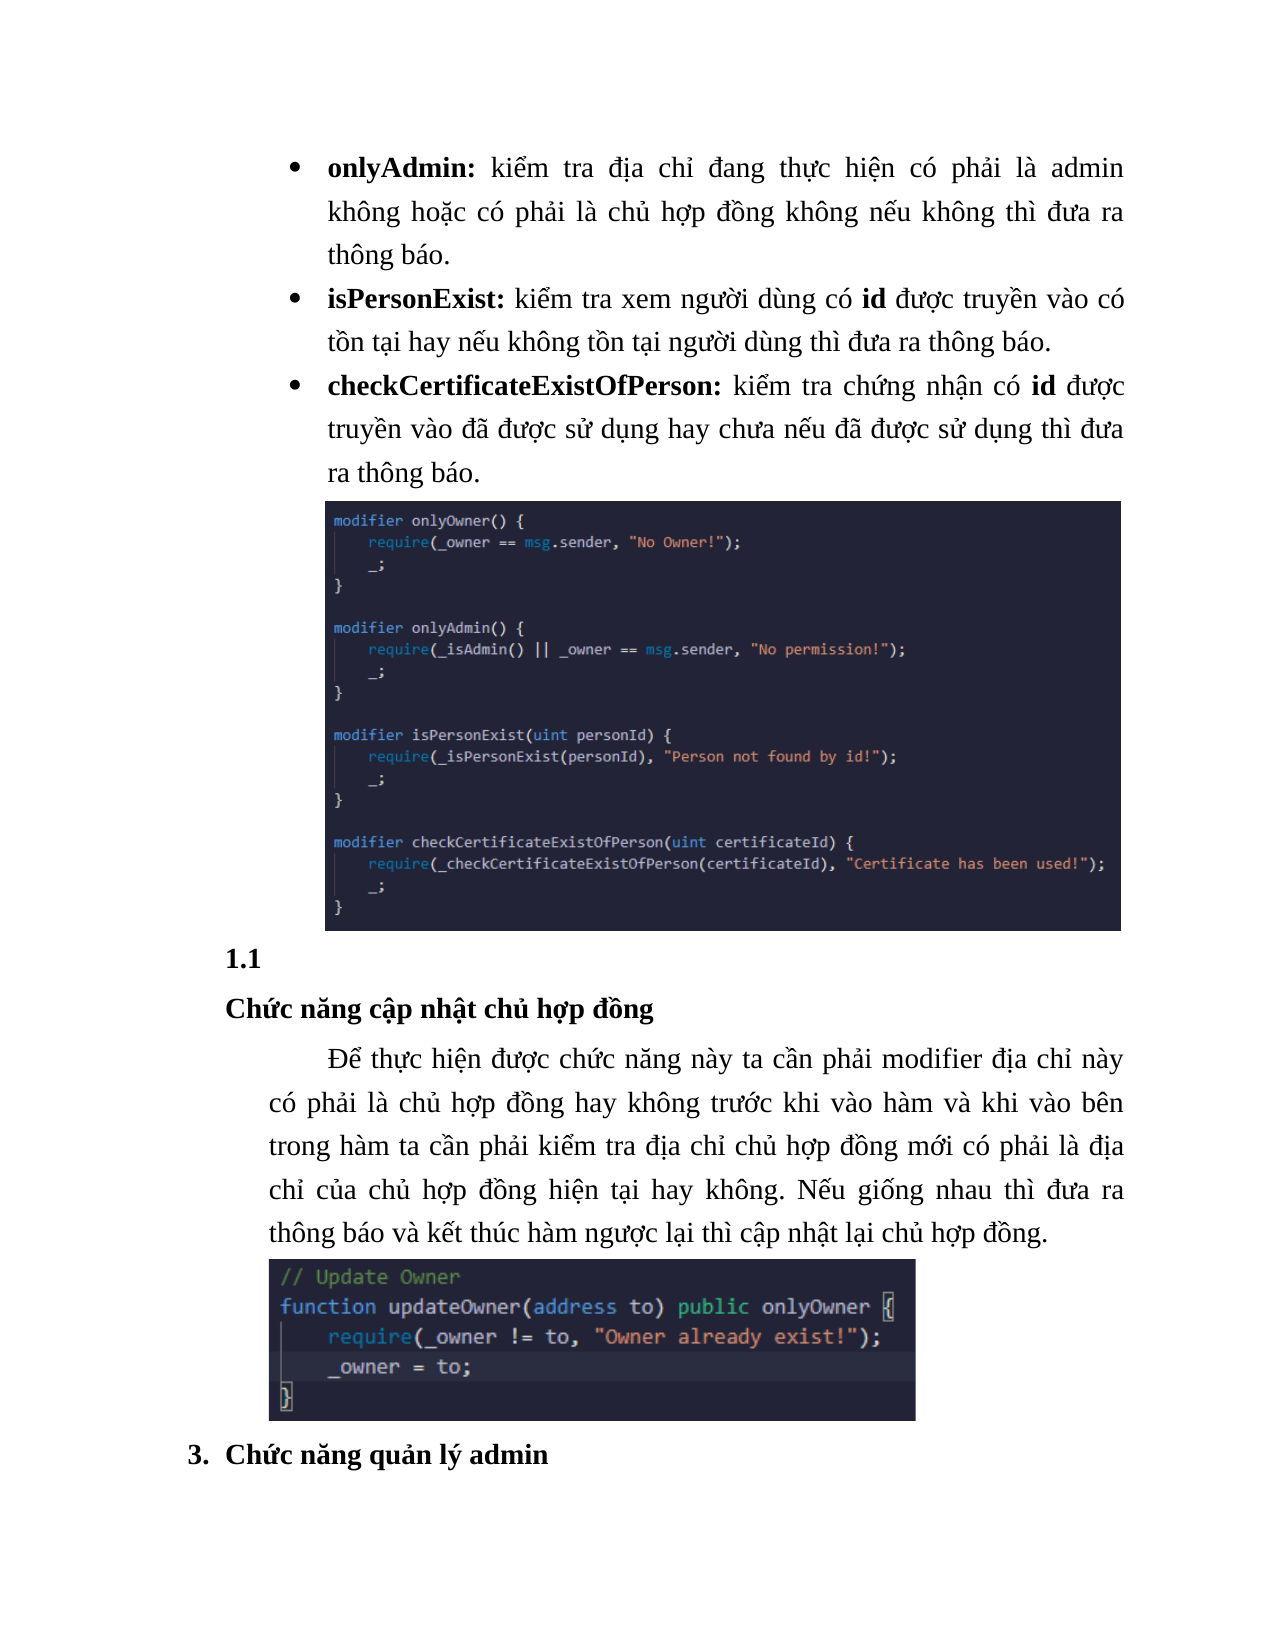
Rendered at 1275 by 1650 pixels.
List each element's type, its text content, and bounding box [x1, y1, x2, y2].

picture [268, 1259, 916, 1421]
list isPersonExist: kiểm tra xem người dùng có id được truyền vào có tồn tại hay nếu không tồn tại người dùng thì đưa ra thông báo. [290, 281, 1125, 358]
list onlyAdmin: kiểm tra địa chỉ đang thực hiện có phải là admin không hoặc có phải là chủ hợp đồng không nếu không thì đưa ra thông báo. [290, 150, 1125, 271]
list Chức năng quản lý admin [187, 1437, 1125, 1470]
list Để thực hiện được chức năng này ta cần phải modifier địa chỉ này có phải là chủ hợp đồng hay không trước khi vào hàm và khi vào bên trong hàm ta cần phải kiểm tra địa chỉ chủ hợp đồng mới có phải là địa chỉ của chủ hợp đồng hiện tại hay không. Nếu giống nhau thì đưa ra thông báo và kết thúc hàm ngược lại thì cập nhật lại chủ hợp đồng. [269, 1041, 1125, 1249]
list checkCertificateExistOfPerson: kiểm tra chứng nhận có id được truyền vào đã được sử dụng hay chưa nếu đã được sử dụng thì đưa ra thông báo. [290, 368, 1125, 489]
picture [324, 501, 1121, 930]
list Chức năng cập nhật chủ hợp đồng [225, 941, 1125, 1025]
